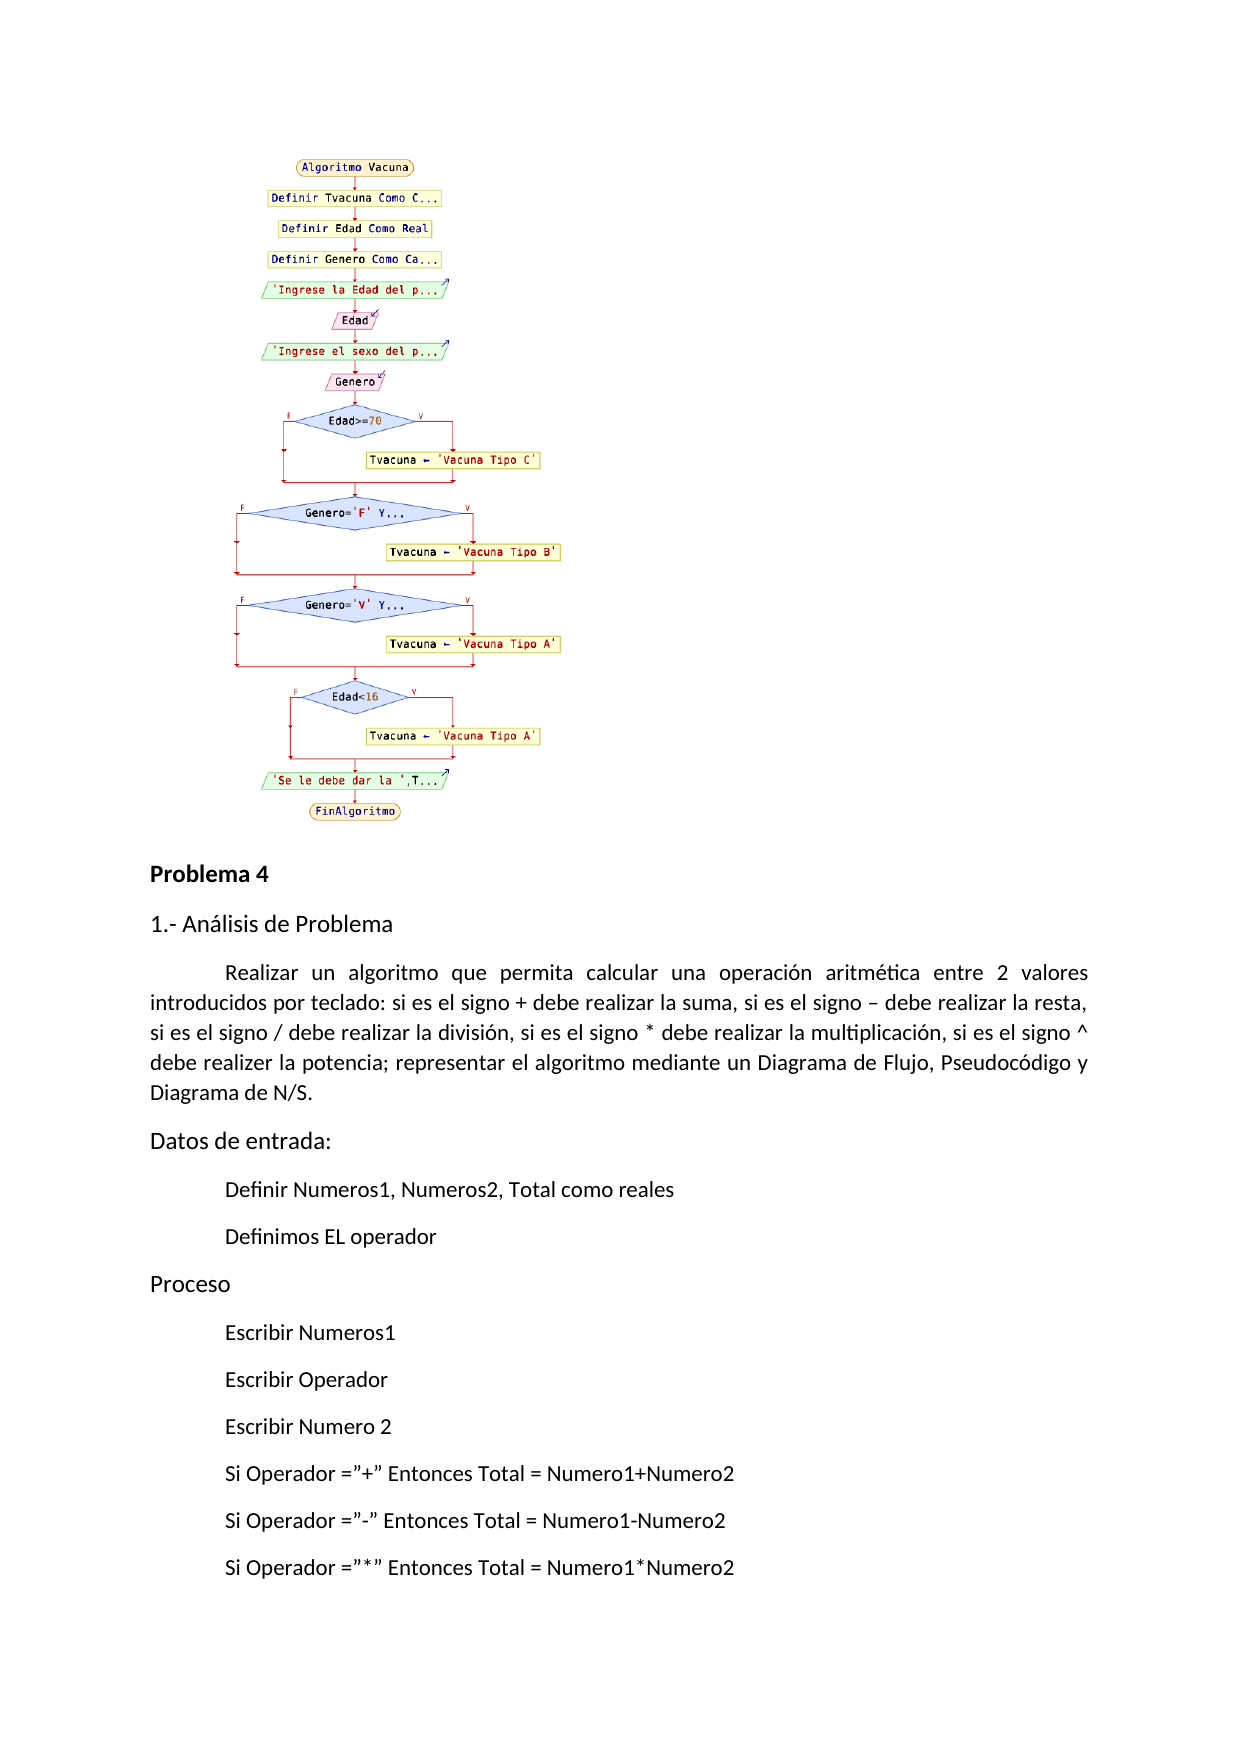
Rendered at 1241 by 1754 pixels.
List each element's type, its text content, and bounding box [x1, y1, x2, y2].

text Escribir Numero 2 [150, 1412, 1090, 1440]
text Definimos EL operador [150, 1222, 1090, 1250]
text Si Operador =”-” Entonces Total = Numero1-Numero2 [150, 1506, 1090, 1534]
text Proceso [150, 1269, 1090, 1299]
text Si Operador =”*” Entonces Total = Numero1*Numero2 [150, 1553, 1090, 1581]
text Si Operador =”+” Entonces Total = Numero1+Numero2 [150, 1459, 1090, 1487]
text 1.- Análisis de Problema [150, 908, 1090, 938]
text Problema 4 [150, 858, 1090, 889]
text Escribir Operador [150, 1365, 1090, 1393]
text Escribir Numeros1 [150, 1318, 1090, 1346]
text Realizar un algoritmo que permita calcular una operación aritmética entre 2 valores introducidos por teclado: si es el signo + debe realizar la suma, si es el signo – debe realizar la resta, si es el signo / debe realizar la división, si es el signo * debe realizar la multiplicación, si es el signo ^ debe realizer la potencia; representar el algoritmo mediante un Diagrama de Flujo, Pseudocódigo y Diagrama de N/S. [150, 958, 1090, 1106]
picture [225, 150, 575, 840]
text Definir Numeros1, Numeros2, Total como reales [150, 1175, 1090, 1203]
text Datos de entrada: [150, 1125, 1090, 1156]
